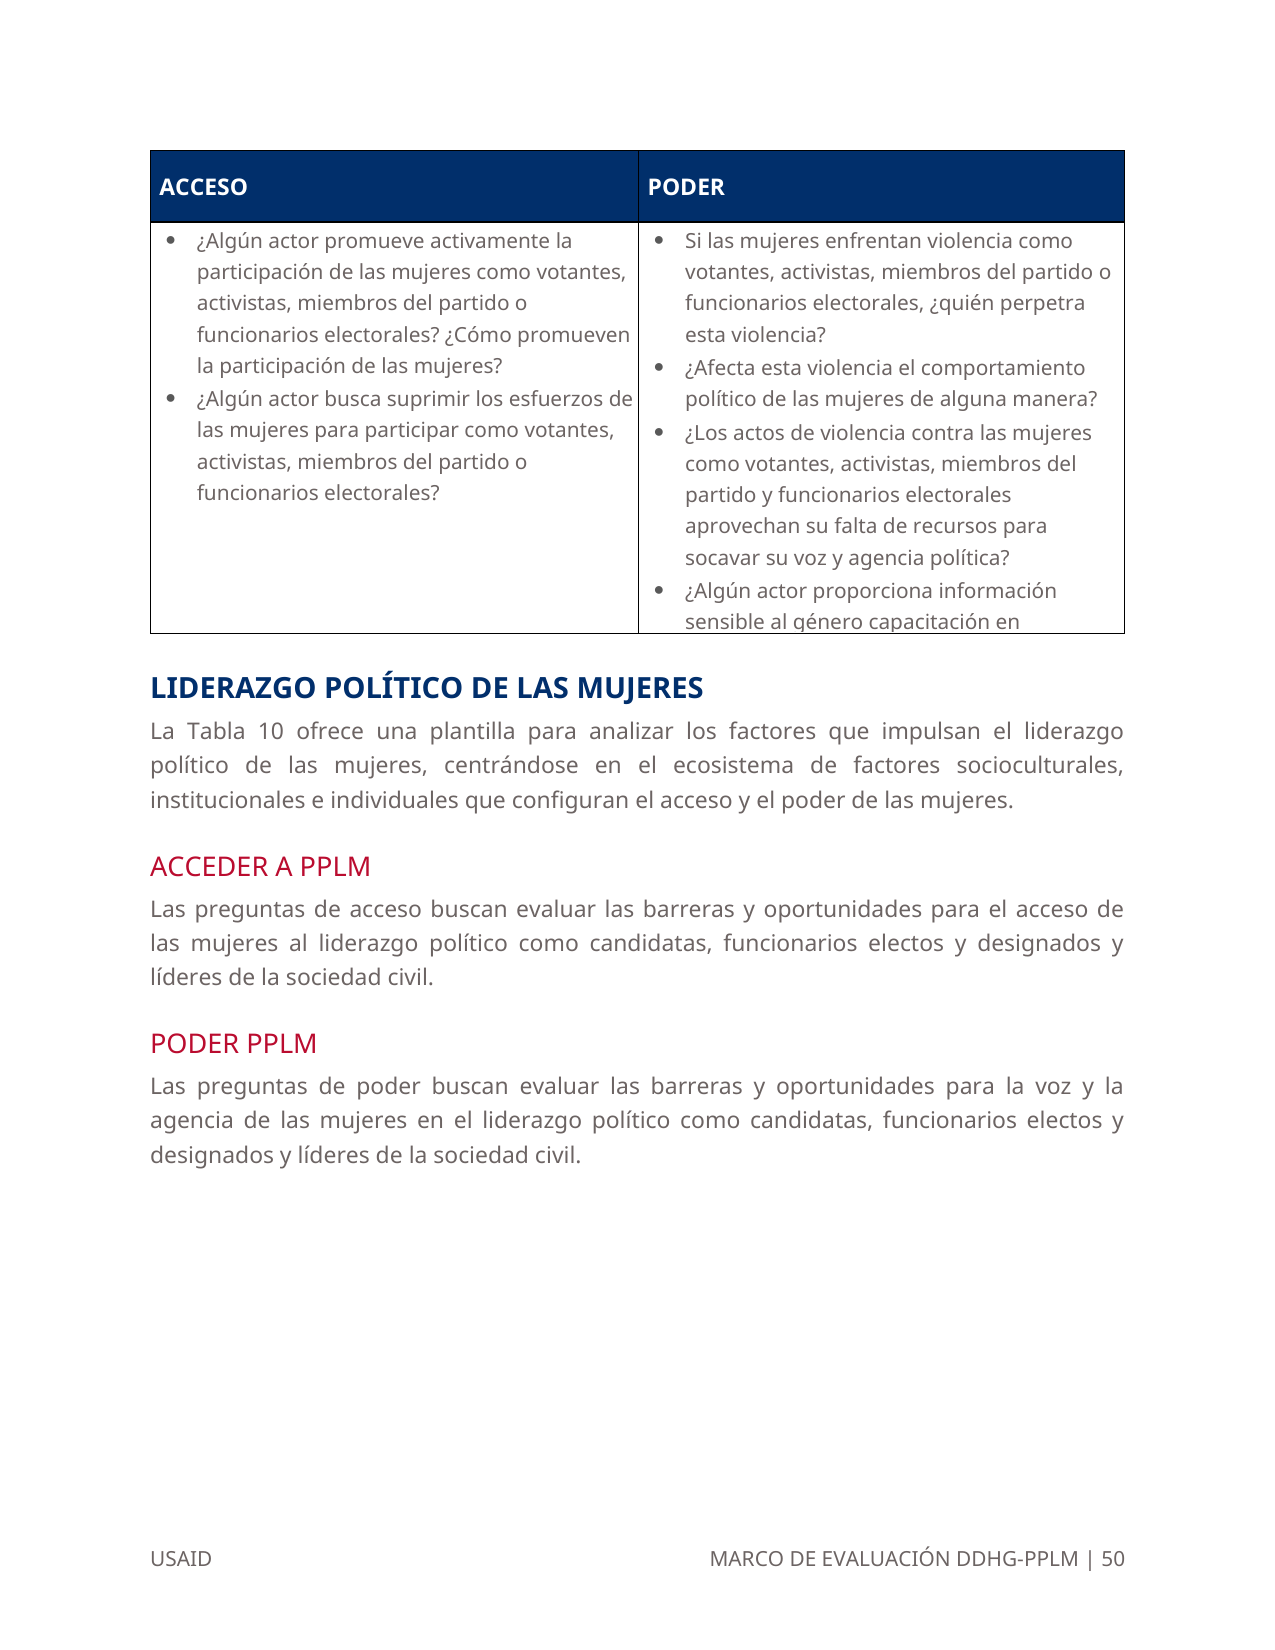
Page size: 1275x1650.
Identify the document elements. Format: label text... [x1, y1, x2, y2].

subtitle LIDERAZGO POLÍTICO DE LAS MUJERES [150, 667, 1125, 707]
subtitle PODER PPLM [150, 1025, 1125, 1062]
subtitle ACCEDER A PPLM [150, 847, 1125, 884]
text Las preguntas de acceso buscan evaluar las barreras y oportunidades para el acceso de las mujeres al liderazgo político como candidatas, funcionarios electos y designados y líderes de la sociedad civil. [150, 893, 1125, 993]
table_cell Si las mujeres enfrentan violencia como votantes, activistas, miembros del partido o funcionarios electorales, ¿quién perpetra esta violencia? ¿Afecta esta violencia el comportamiento político de las mujeres de alguna manera? ¿Los actos de violencia contra las mujeres como votantes, activistas, miembros del partido y funcionarios electorales aprovechan su falta de recursos para socavar su voz y agencia política? ¿Algún actor proporciona información sensible al género capacitación en seguridad, incluida la capacitación en seguridad digital, para mujeres como votantes, activistas o funcionarios electorales? [639, 223, 1124, 633]
text Las preguntas de poder buscan evaluar las barreras y oportunidades para la voz y la agencia de las mujeres en el liderazgo político como candidatas, funcionarios electos y designados y líderes de la sociedad civil. [150, 1070, 1125, 1170]
table_header ACCESO [151, 151, 638, 221]
table_cell ¿Algún actor promueve activamente la participación de las mujeres como votantes, activistas, miembros del partido o funcionarios electorales? ¿Cómo promueven la participación de las mujeres? ¿Algún actor busca suprimir los esfuerzos de las mujeres para participar como votantes, activistas, miembros del partido o funcionarios electorales? [151, 223, 638, 633]
table_header PODER [639, 151, 1124, 221]
text La Tabla 10 ofrece una plantilla para analizar los factores que impulsan el liderazgo político de las mujeres, centrándose en el ecosistema de factores socioculturales, institucionales e individuales que configuran el acceso y el poder de las mujeres. [150, 715, 1125, 815]
